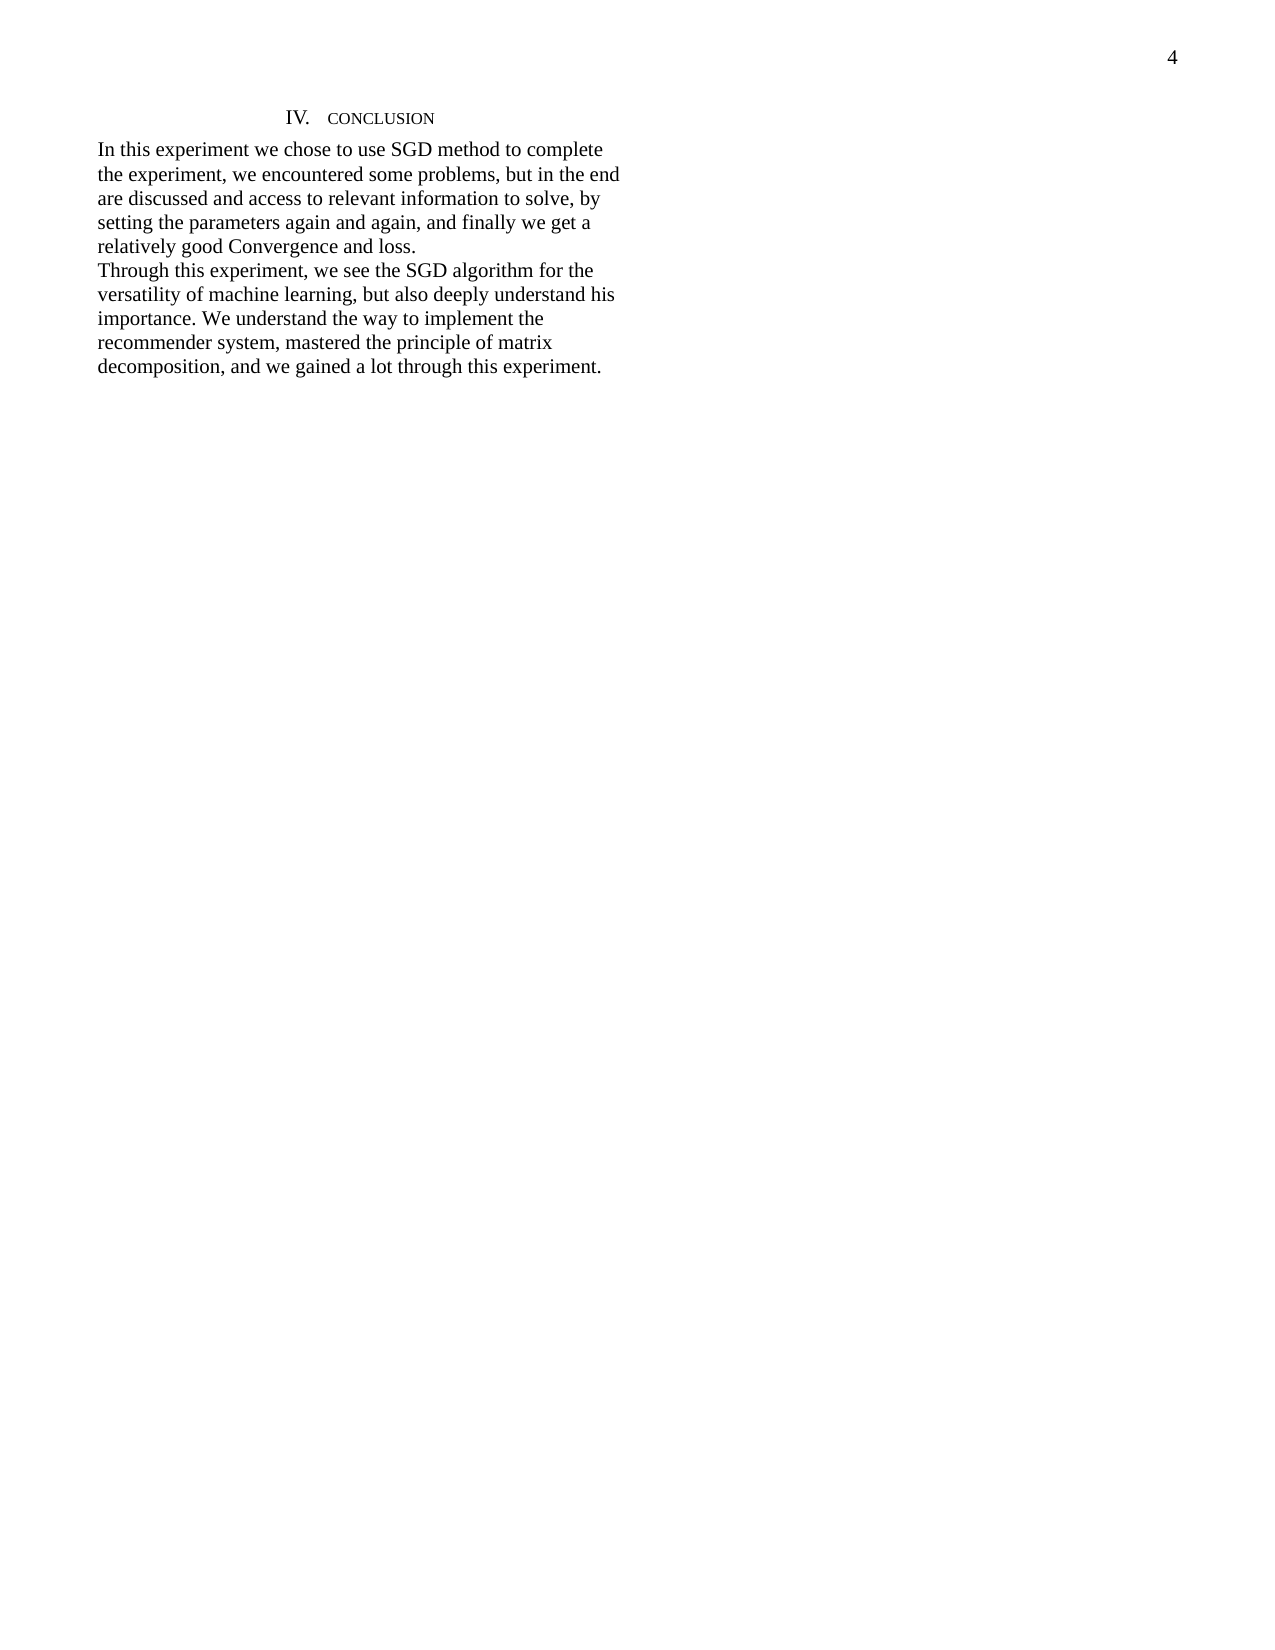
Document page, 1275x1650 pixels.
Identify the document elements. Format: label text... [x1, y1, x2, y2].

subtitle conclusion [97, 105, 622, 129]
text In this experiment we chose to use SGD method to complete the experiment, we encountered some problems, but in the end are discussed and access to relevant information to solve, by setting the parameters again and again, and finally we get a relatively good Convergence and loss. [97, 137, 622, 258]
text Through this experiment, we see the SGD algorithm for the versatility of machine learning, but also deeply understand his importance. We understand the way to implement the recommender system, mastered the principle of matrix decomposition, and we gained a lot through this experiment. [97, 258, 622, 378]
